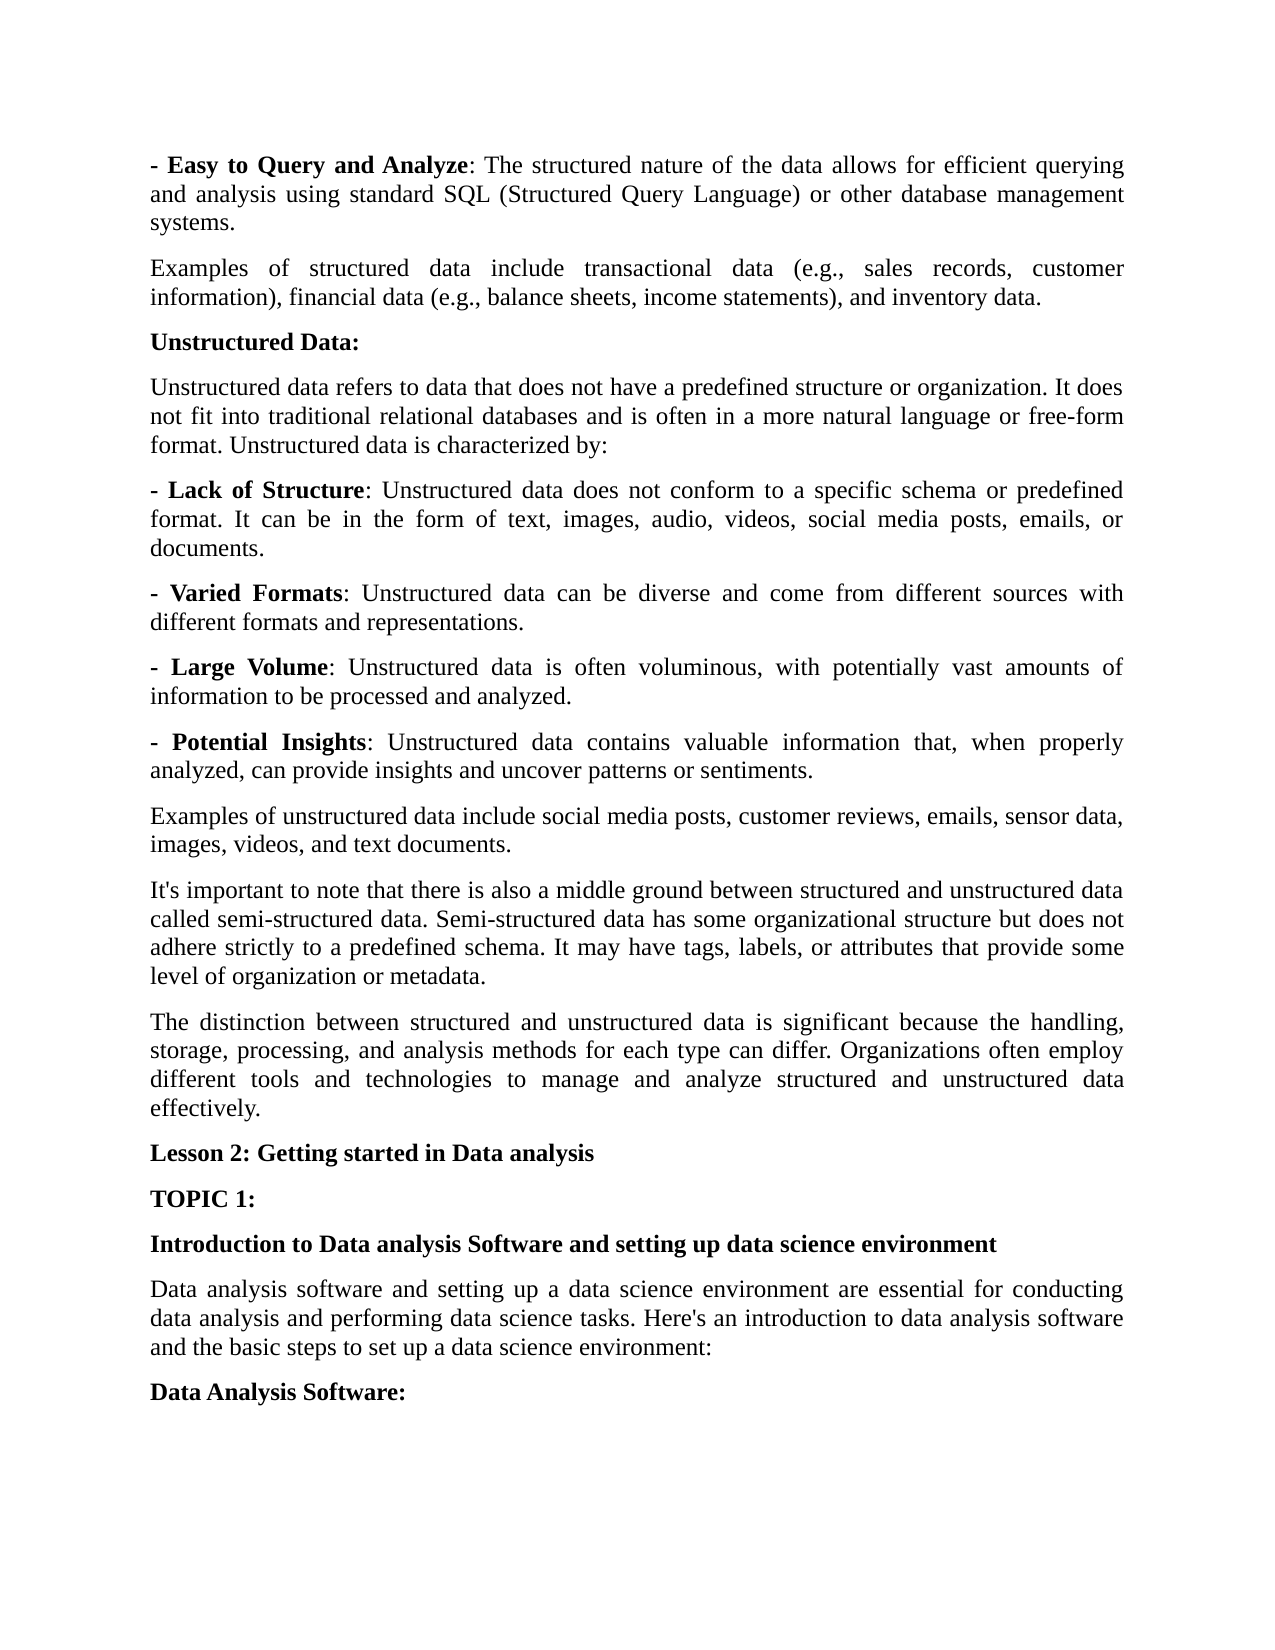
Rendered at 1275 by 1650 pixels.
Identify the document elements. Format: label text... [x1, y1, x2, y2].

text Data Analysis Software: [150, 1377, 1125, 1406]
text It's important to note that there is also a middle ground between structured and unstructured data called semi-structured data. Semi-structured data has some organizational structure but does not adhere strictly to a predefined schema. It may have tags, labels, or attributes that provide some level of organization or metadata. [150, 875, 1125, 990]
text The distinction between structured and unstructured data is significant because the handling, storage, processing, and analysis methods for each type can differ. Organizations often employ different tools and technologies to manage and analyze structured and unstructured data effectively. [150, 1007, 1125, 1122]
text Lesson 2: Getting started in Data analysis [150, 1138, 1125, 1167]
text - Varied Formats: Unstructured data can be diverse and come from different sources with different formats and representations. [150, 578, 1125, 636]
text Unstructured data refers to data that does not have a predefined structure or organization. It does not fit into traditional relational databases and is often in a more natural language or free-form format. Unstructured data is characterized by: [150, 372, 1125, 459]
text - Potential Insights: Unstructured data contains valuable information that, when properly analyzed, can provide insights and uncover patterns or sentiments. [150, 727, 1125, 784]
text Introduction to Data analysis Software and setting up data science environment [150, 1229, 1125, 1258]
text Examples of structured data include transactional data (e.g., sales records, customer information), financial data (e.g., balance sheets, income statements), and inventory data. [150, 253, 1125, 310]
text Data analysis software and setting up a data science environment are essential for conducting data analysis and performing data science tasks. Here's an introduction to data analysis software and the basic steps to set up a data science environment: [150, 1274, 1125, 1361]
text TOPIC 1: [150, 1184, 1125, 1212]
text - Large Volume: Unstructured data is often voluminous, with potentially vast amounts of information to be processed and analyzed. [150, 652, 1125, 710]
text - Lack of Structure: Unstructured data does not conform to a specific schema or predefined format. It can be in the form of text, images, audio, videos, social media posts, emails, or documents. [150, 475, 1125, 562]
text - Easy to Query and Analyze: The structured nature of the data allows for efficient querying and analysis using standard SQL (Structured Query Language) or other database management systems. [150, 150, 1125, 236]
text Examples of unstructured data include social media posts, customer reviews, emails, sensor data, images, videos, and text documents. [150, 801, 1125, 858]
text Unstructured Data: [150, 327, 1125, 356]
